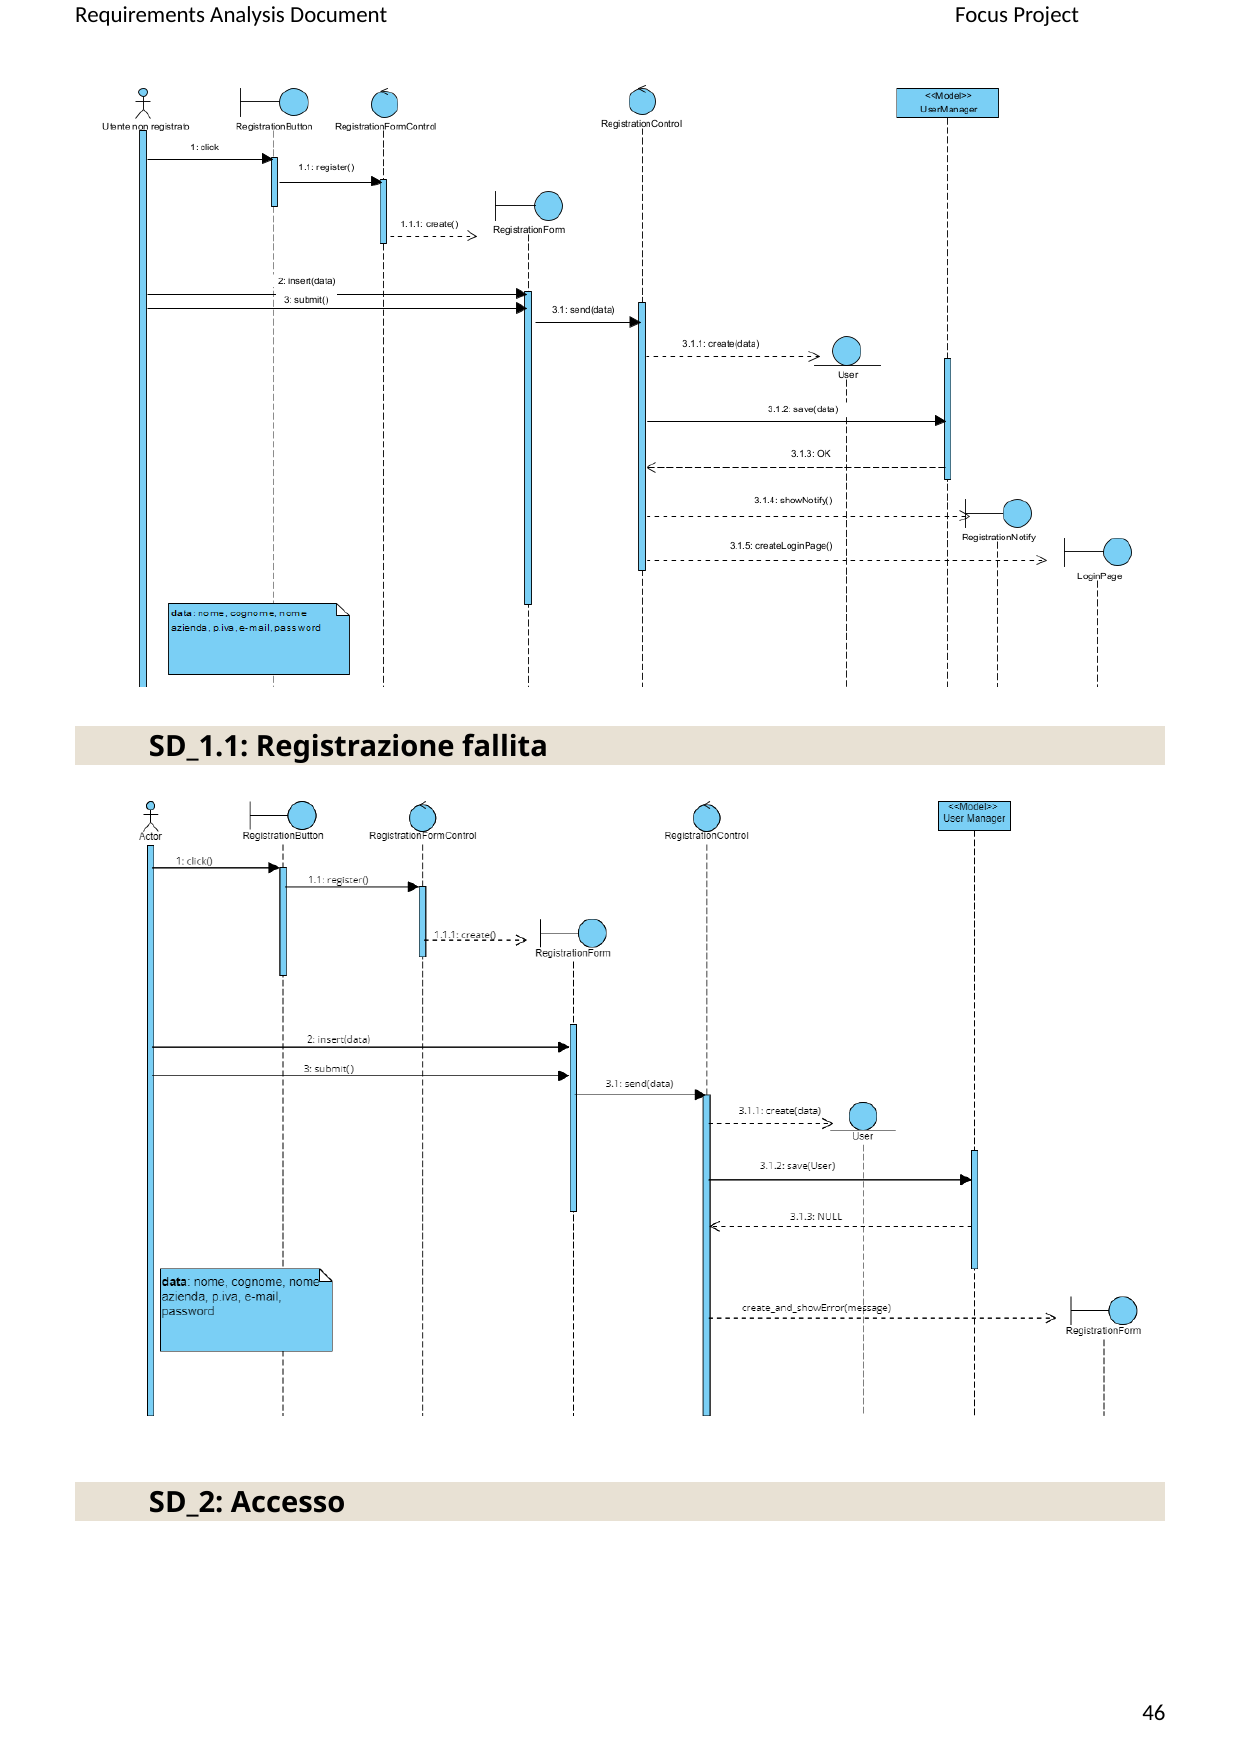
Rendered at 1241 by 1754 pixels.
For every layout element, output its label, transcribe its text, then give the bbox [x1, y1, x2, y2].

text SD_2: Accesso [75, 1482, 1165, 1521]
picture [76, 768, 1164, 1443]
picture [95, 75, 1146, 687]
text SD_1.1: Registrazione fallita [75, 726, 1165, 765]
